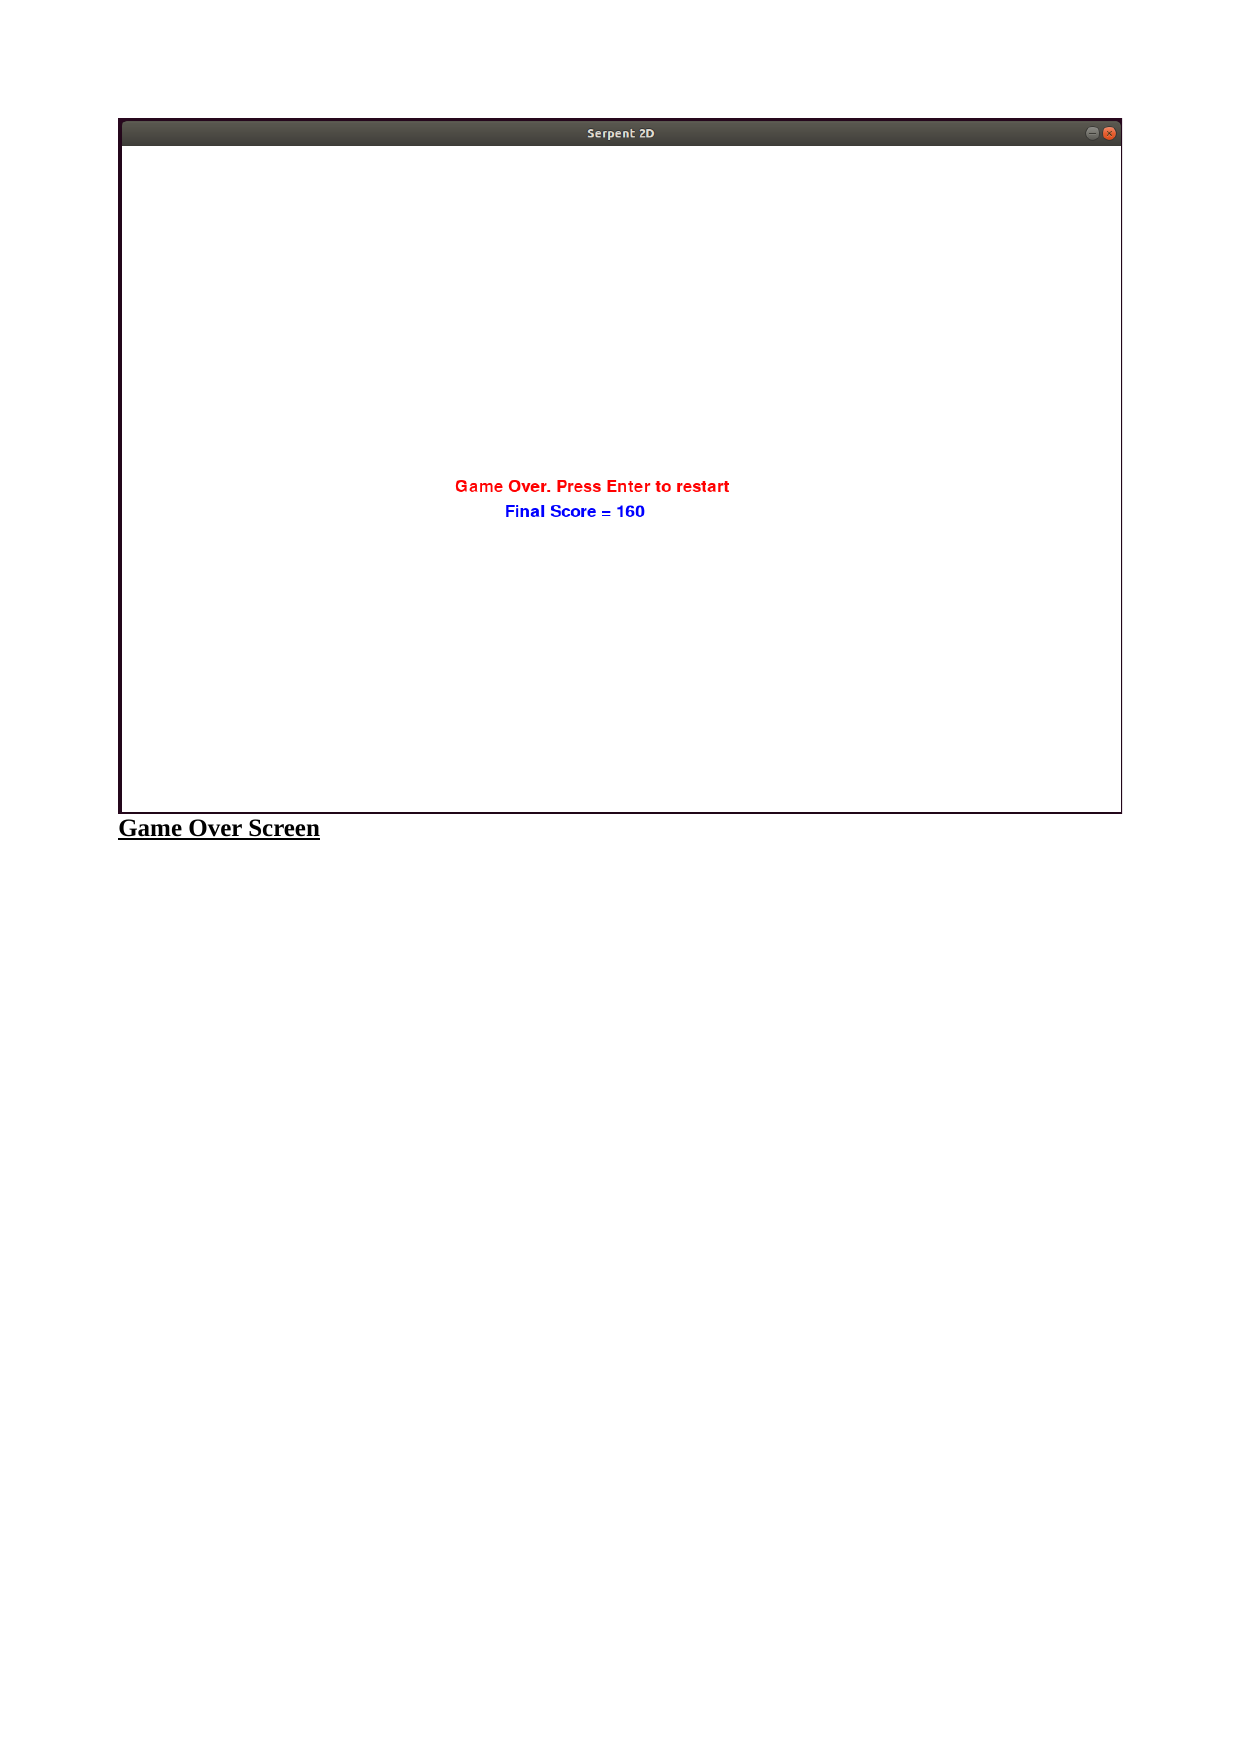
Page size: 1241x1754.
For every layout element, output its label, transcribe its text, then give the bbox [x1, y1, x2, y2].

picture [118, 118, 1123, 814]
text Game Over Screen [118, 814, 1122, 842]
